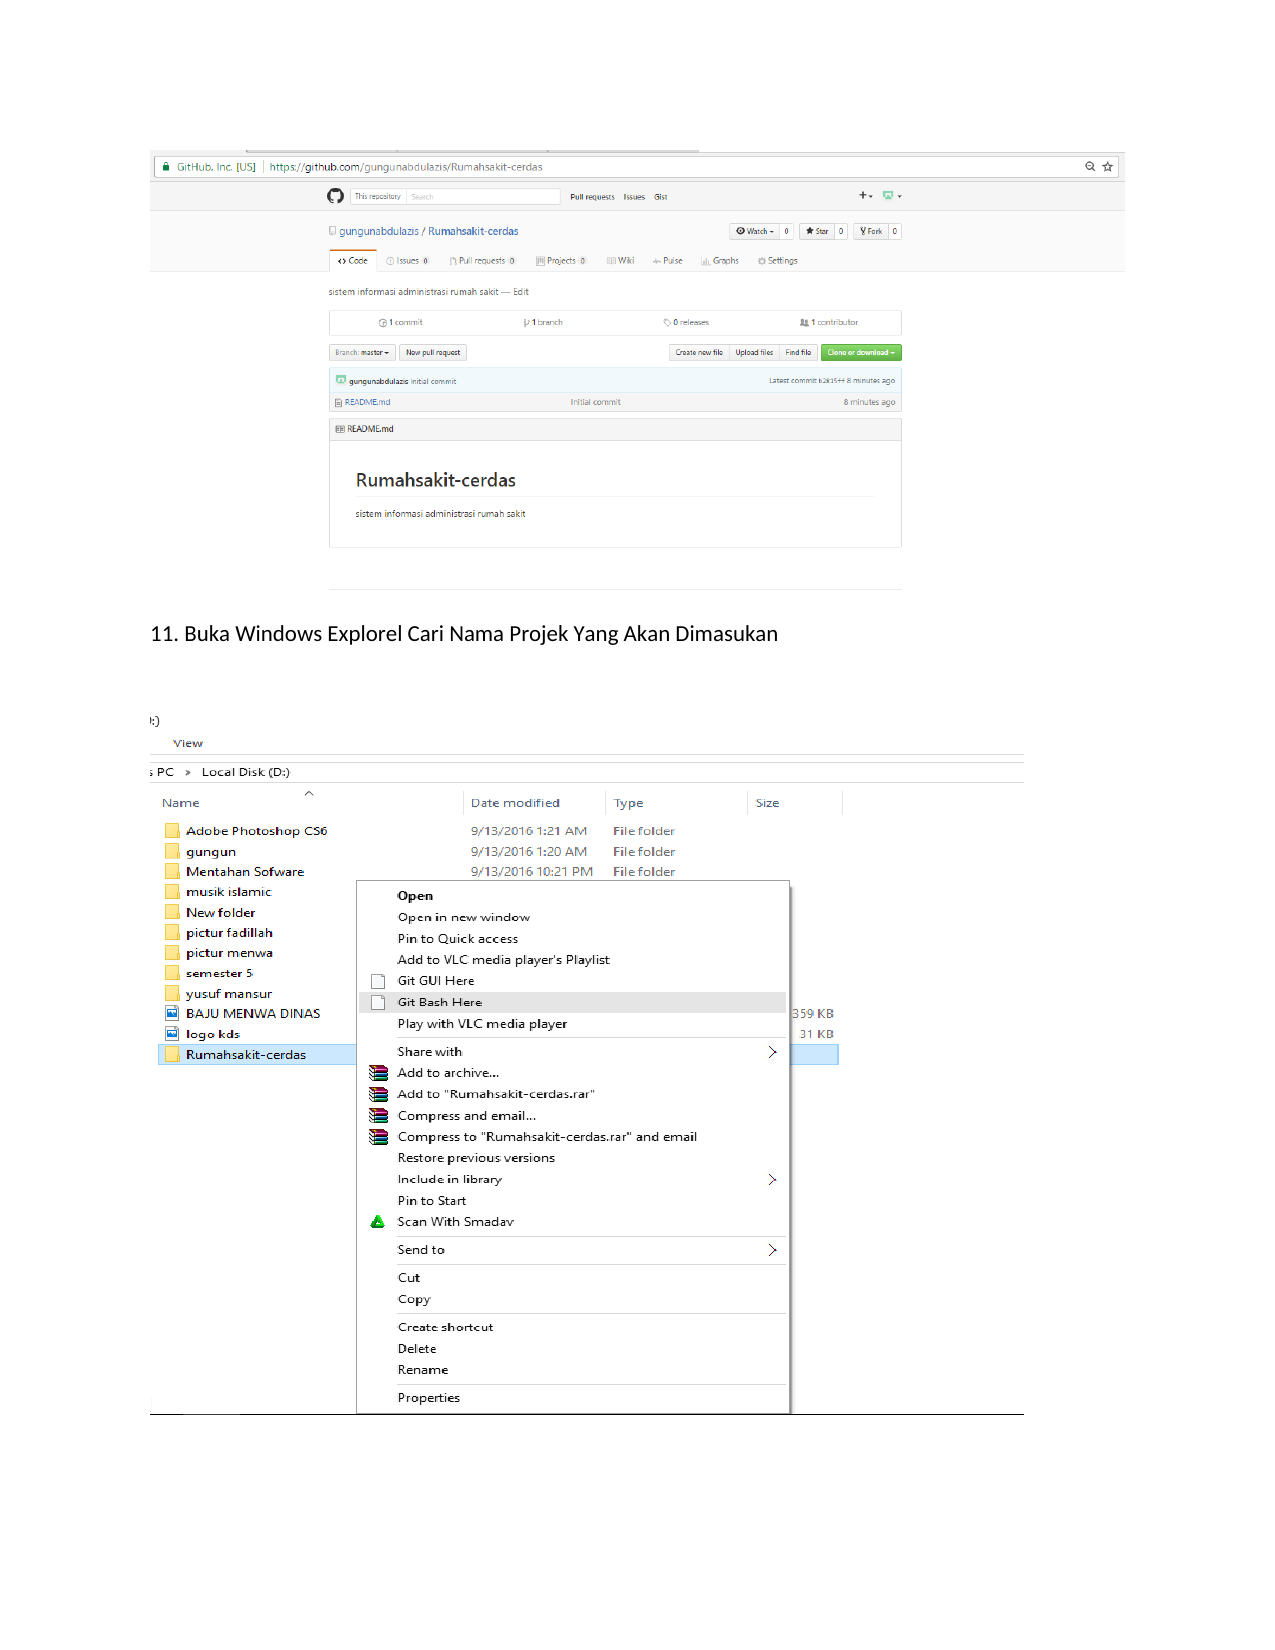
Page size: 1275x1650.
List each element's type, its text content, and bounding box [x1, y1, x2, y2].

picture [150, 712, 1024, 1415]
text 11. Buka Windows Explorel Cari Nama Projek Yang Akan Dimasukan [150, 619, 1125, 647]
picture [150, 150, 1125, 601]
